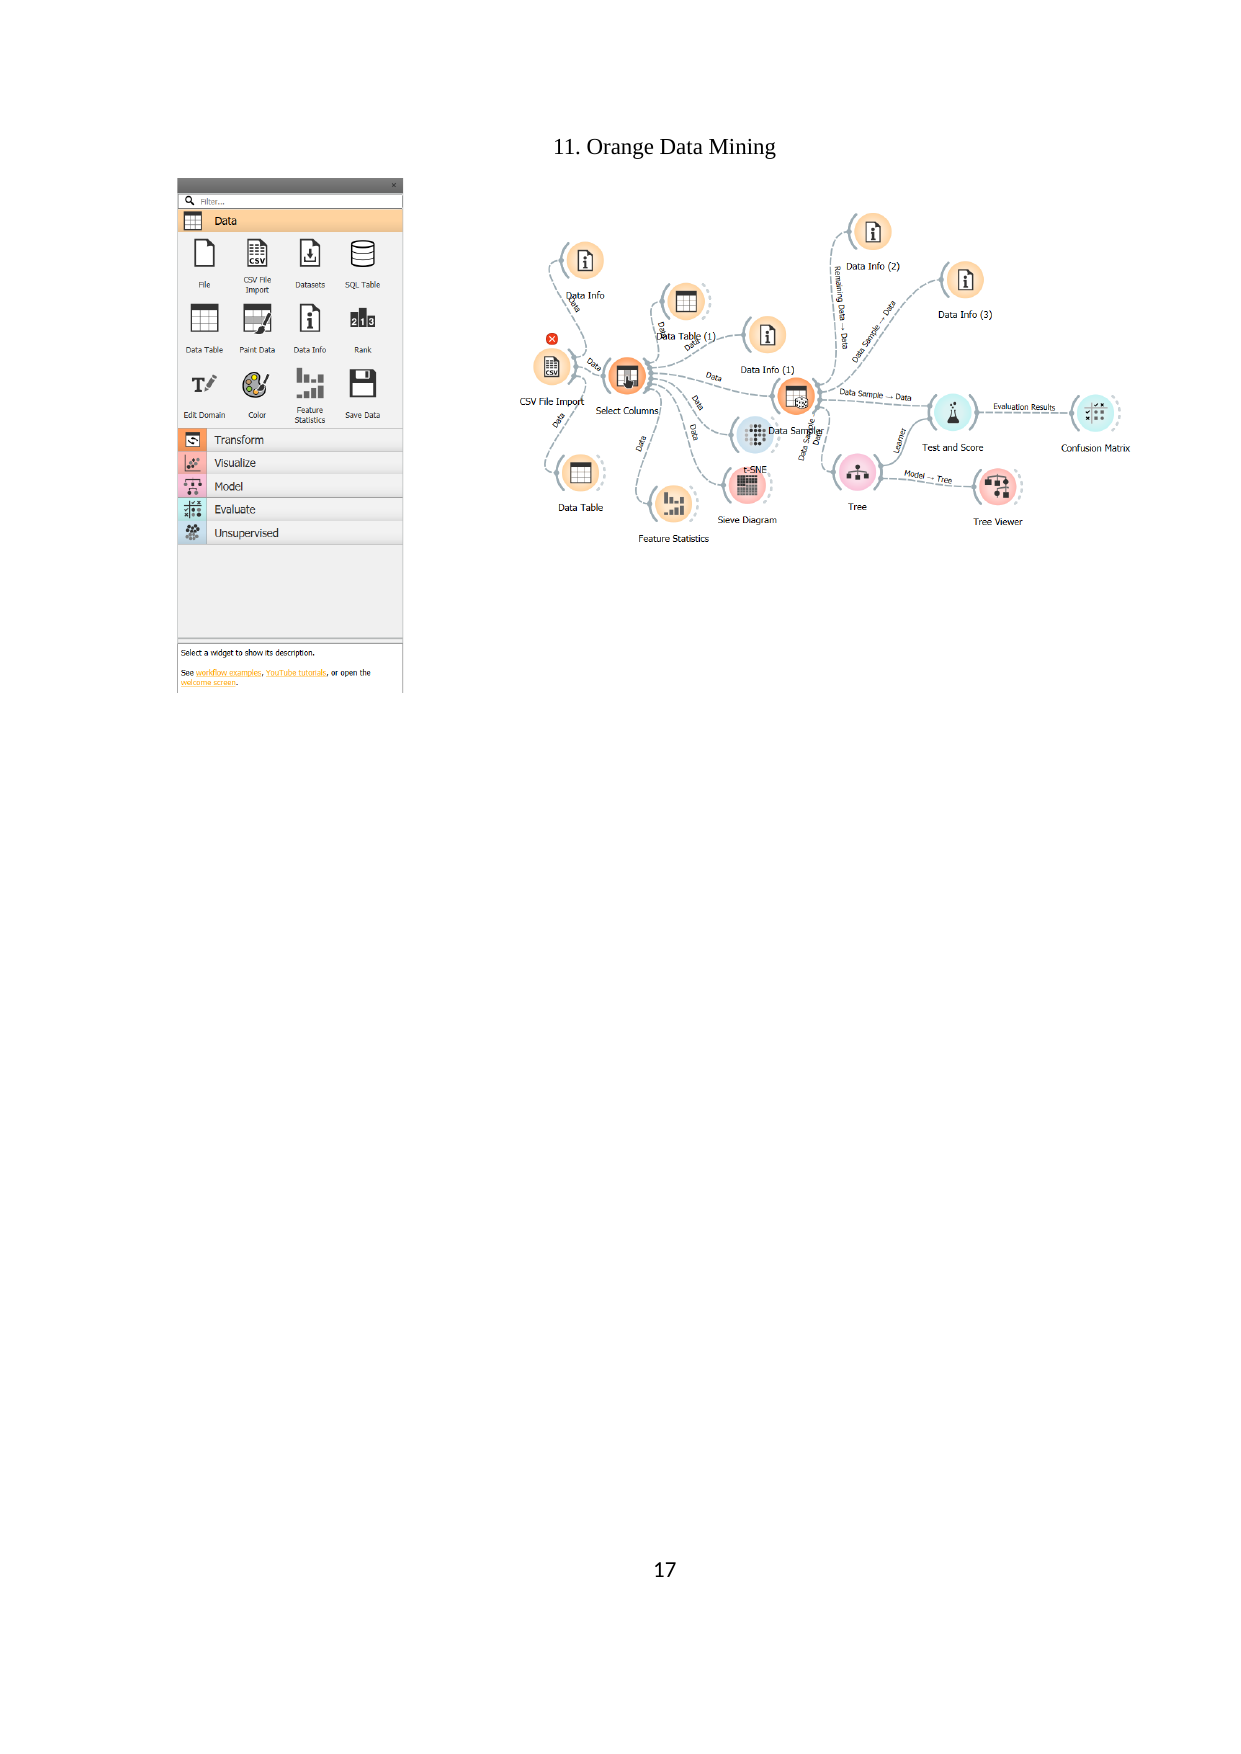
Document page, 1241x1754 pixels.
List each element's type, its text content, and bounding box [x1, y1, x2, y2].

text 11. Orange Data Mining [177, 133, 1152, 159]
text 17 [177, 1555, 1152, 1583]
picture [177, 178, 1153, 693]
